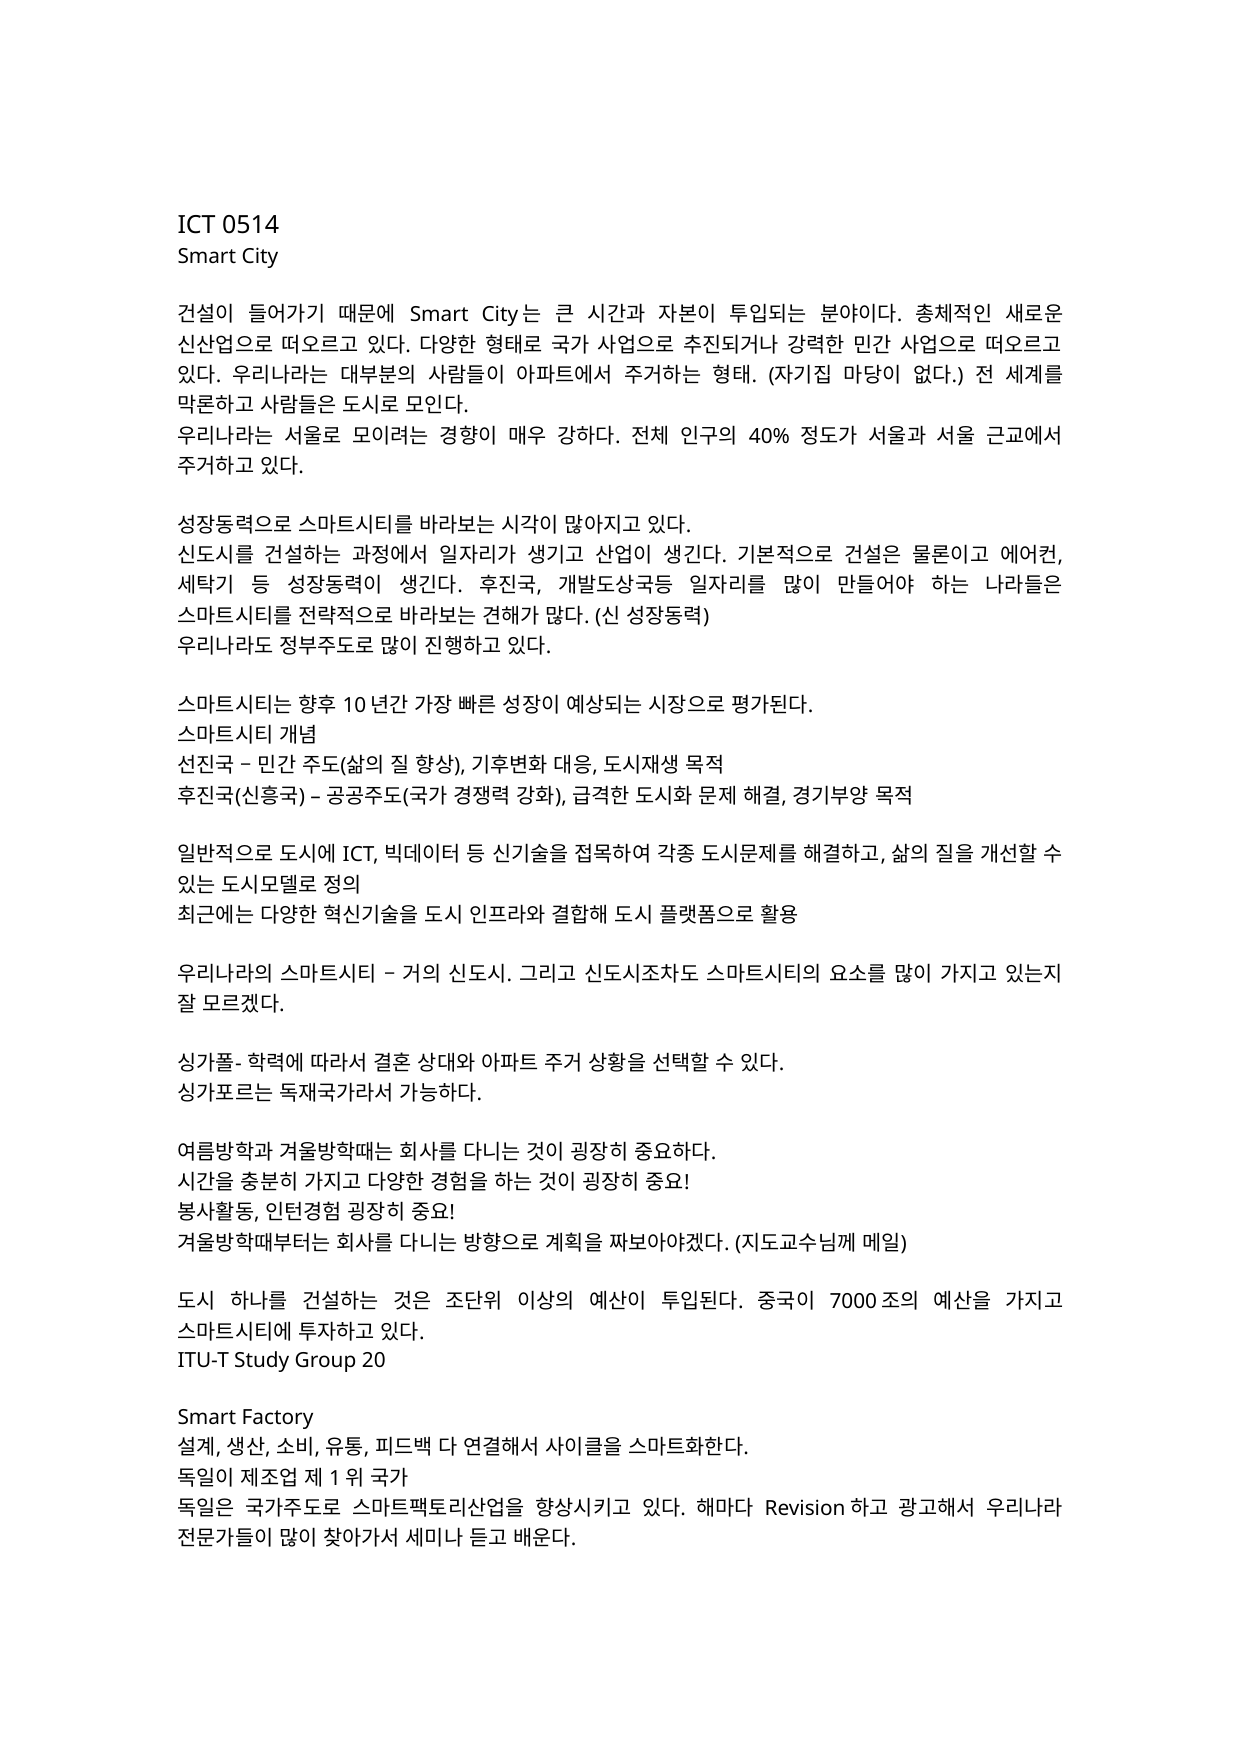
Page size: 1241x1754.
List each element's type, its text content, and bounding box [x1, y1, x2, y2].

text 도시 하나를 건설하는 것은 조단위 이상의 예산이 투입된다. 중국이 7000조의 예산을 가지고 스마트시티에 투자하고 있다. [177, 1284, 1063, 1345]
text ITU-T Study Group 20 [177, 1345, 1063, 1374]
text 신도시를 건설하는 과정에서 일자리가 생기고 산업이 생긴다. 기본적으로 건설은 물론이고 에어컨, 세탁기 등 성장동력이 생긴다. 후진국, 개발도상국등 일자리를 많이 만들어야 하는 나라들은 스마트시티를 전략적으로 바라보는 견해가 많다. (신 성장동력) [177, 538, 1063, 629]
text 싱가포르는 독재국가라서 가능하다. [177, 1076, 1063, 1106]
text 우리나라도 정부주도로 많이 진행하고 있다. [177, 629, 1063, 659]
text 일반적으로 도시에 ICT, 빅데이터 등 신기술을 접목하여 각종 도시문제를 해결하고, 삶의 질을 개선할 수 있는 도시모델로 정의 [177, 838, 1063, 898]
text 봉사활동, 인턴경험 굉장히 중요! [177, 1196, 1063, 1226]
text 선진국 – 민간 주도(삶의 질 향상), 기후변화 대응, 도시재생 목적 [177, 748, 1063, 779]
text 우리나라의 스마트시티 – 거의 신도시. 그리고 신도시조차도 스마트시티의 요소를 많이 가지고 있는지 잘 모르겠다. [177, 957, 1063, 1017]
text Smart City [177, 241, 1063, 269]
text 시간을 충분히 가지고 다양한 경험을 하는 것이 굉장히 중요! [177, 1165, 1063, 1196]
text 스마트시티 개념 [177, 718, 1063, 748]
text 독일은 국가주도로 스마트팩토리산업을 향상시키고 있다. 해마다 Revision하고 광고해서 우리나라 전문가들이 많이 찾아가서 세미나 듣고 배운다. [177, 1491, 1063, 1552]
text 성장동력으로 스마트시티를 바라보는 시각이 많아지고 있다. [177, 508, 1063, 538]
text 스마트시티는 향후 10년간 가장 빠른 성장이 예상되는 시장으로 평가된다. [177, 688, 1063, 718]
text 싱가폴- 학력에 따라서 결혼 상대와 아파트 주거 상황을 선택할 수 있다. [177, 1046, 1063, 1076]
text 후진국(신흥국) – 공공주도(국가 경쟁력 강화), 급격한 도시화 문제 해결, 경기부양 목적 [177, 779, 1063, 809]
text 우리나라는 서울로 모이려는 경향이 매우 강하다. 전체 인구의 40% 정도가 서울과 서울 근교에서 주거하고 있다. [177, 419, 1063, 479]
text 독일이 제조업 제 1위 국가 [177, 1461, 1063, 1491]
text 겨울방학때부터는 회사를 다니는 방향으로 계획을 짜보아야겠다. (지도교수님께 메일) [177, 1226, 1063, 1256]
text Smart Factory [177, 1402, 1063, 1431]
text 설계, 생산, 소비, 유통, 피드백 다 연결해서 사이클을 스마트화한다. [177, 1431, 1063, 1461]
text 최근에는 다양한 혁신기술을 도시 인프라와 결합해 도시 플랫폼으로 활용 [177, 898, 1063, 928]
text ICT 0514 [177, 207, 1063, 241]
text 여름방학과 겨울방학때는 회사를 다니는 것이 굉장히 중요하다. [177, 1135, 1063, 1165]
text 건설이 들어가기 때문에 Smart City는 큰 시간과 자본이 투입되는 분야이다. 총체적인 새로운 신산업으로 떠오르고 있다. 다양한 형태로 국가 사업으로 추진되거나 강력한 민간 사업으로 떠오르고 있다. 우리나라는 대부분의 사람들이 아파트에서 주거하는 형태. (자기집 마당이 없다.) 전 세계를 막론하고 사람들은 도시로 모인다. [177, 298, 1063, 419]
